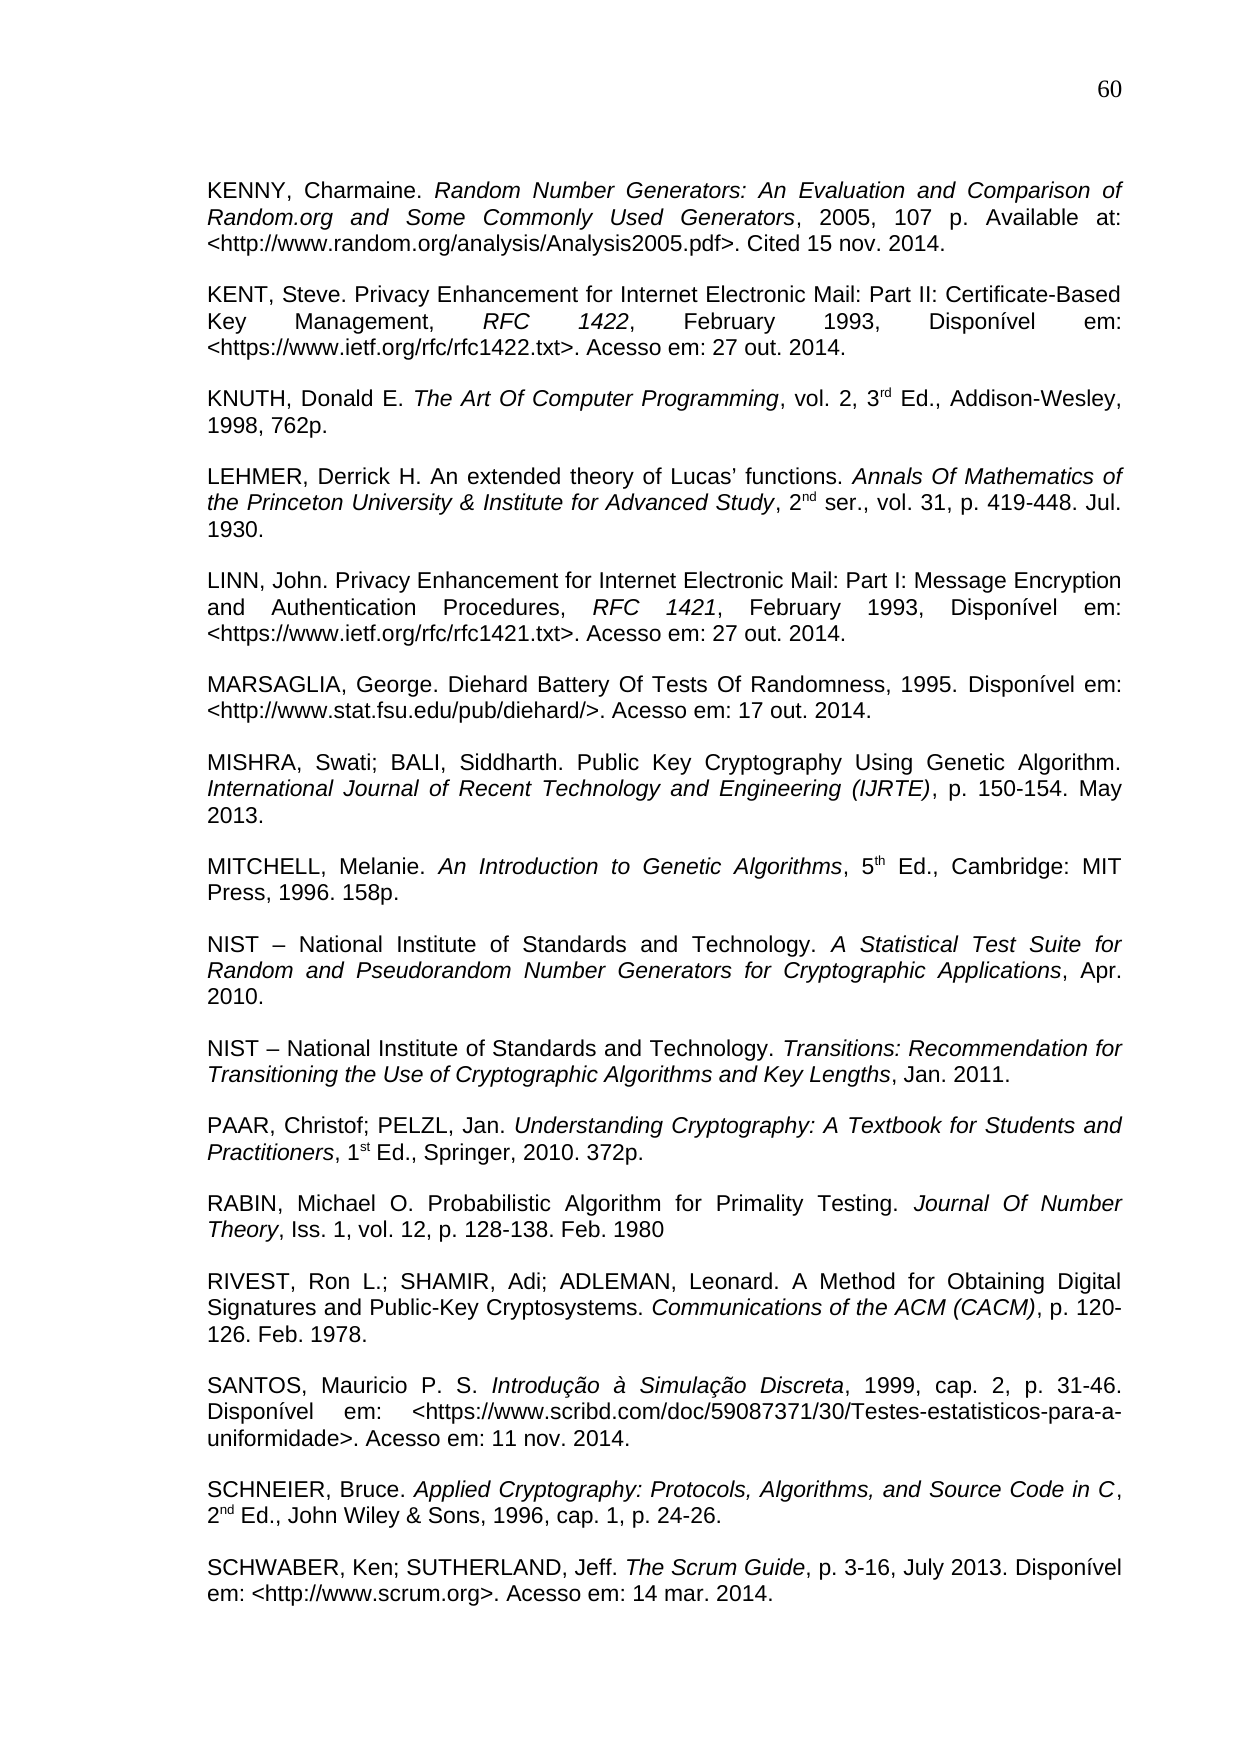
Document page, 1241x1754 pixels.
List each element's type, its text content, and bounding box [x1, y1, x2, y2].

text SCHWABER, Ken; SUTHERLAND, Jeff. The Scrum Guide, p. 3-16, July 2013. Disponível em: <http://www.scrum.org>. Acesso em: 14 mar. 2014. [207, 1554, 1122, 1606]
text LINN, John. Privacy Enhancement for Internet Electronic Mail: Part I: Message Encryption and Authentication Procedures, RFC 1421, February 1993, Disponível em: <https://www.ietf.org/rfc/rfc1421.txt>. Acesso em: 27 out. 2014. [207, 567, 1122, 646]
text NIST – National Institute of Standards and Technology. Transitions: Recommendation for Transitioning the Use of Cryptographic Algorithms and Key Lengths, Jan. 2011. [207, 1035, 1122, 1087]
text KENNY, Charmaine. Random Number Generators: An Evaluation and Comparison of Random.org and Some Commonly Used Generators, 2005, 107 p. Available at: <http://www.random.org/analysis/Analysis2005.pdf>. Cited 15 nov. 2014. [207, 177, 1122, 256]
text RIVEST, Ron L.; SHAMIR, Adi; ADLEMAN, Leonard. A Method for Obtaining Digital Signatures and Public-Key Cryptosystems. Communications of the ACM (CACM), p. 120-126. Feb. 1978. [207, 1268, 1122, 1347]
text KENT, Steve. Privacy Enhancement for Internet Electronic Mail: Part II: Certificate-Based Key Management, RFC 1422, February 1993, Disponível em: <https://www.ietf.org/rfc/rfc1422.txt>. Acesso em: 27 out. 2014. [207, 281, 1122, 360]
text MISHRA, Swati; BALI, Siddharth. Public Key Cryptography Using Genetic Algorithm. International Journal of Recent Technology and Engineering (IJRTE), p. 150-154. May 2013. [207, 749, 1122, 828]
text LEHMER, Derrick H. An extended theory of Lucas’ functions. Annals Of Mathematics of the Princeton University & Institute for Advanced Study, 2nd ser., vol. 31, p. 419-448. Jul. 1930. [207, 463, 1122, 542]
text SCHNEIER, Bruce. Applied Cryptography: Protocols, Algorithms, and Source Code in C, 2nd Ed., John Wiley & Sons, 1996, cap. 1, p. 24-26. [207, 1476, 1122, 1529]
text MARSAGLIA, George. Diehard Battery Of Tests Of Randomness, 1995. Disponível em: <http://www.stat.fsu.edu/pub/diehard/>. Acesso em: 17 out. 2014. [207, 671, 1122, 724]
text NIST – National Institute of Standards and Technology. A Statistical Test Suite for Random and Pseudorandom Number Generators for Cryptographic Applications, Apr. 2010. [207, 931, 1122, 1010]
text RABIN, Michael O. Probabilistic Algorithm for Primality Testing. Journal Of Number Theory, Iss. 1, vol. 12, p. 128-138. Feb. 1980 [207, 1190, 1122, 1243]
text PAAR, Christof; PELZL, Jan. Understanding Cryptography: A Textbook for Students and Practitioners, 1st Ed., Springer, 2010. 372p. [207, 1112, 1122, 1165]
text SANTOS, Mauricio P. S. Introdução à Simulação Discreta, 1999, cap. 2, p. 31-46. Disponível em: <https://www.scribd.com/doc/59087371/30/Testes-estatisticos-para-a-uniformidade>. Acesso em: 11 nov. 2014. [207, 1372, 1122, 1451]
text KNUTH, Donald E. The Art Of Computer Programming, vol. 2, 3rd Ed., Addison-Wesley, 1998, 762p. [207, 385, 1122, 438]
text MITCHELL, Melanie. An Introduction to Genetic Algorithms, 5th Ed., Cambridge: MIT Press, 1996. 158p. [207, 853, 1122, 906]
